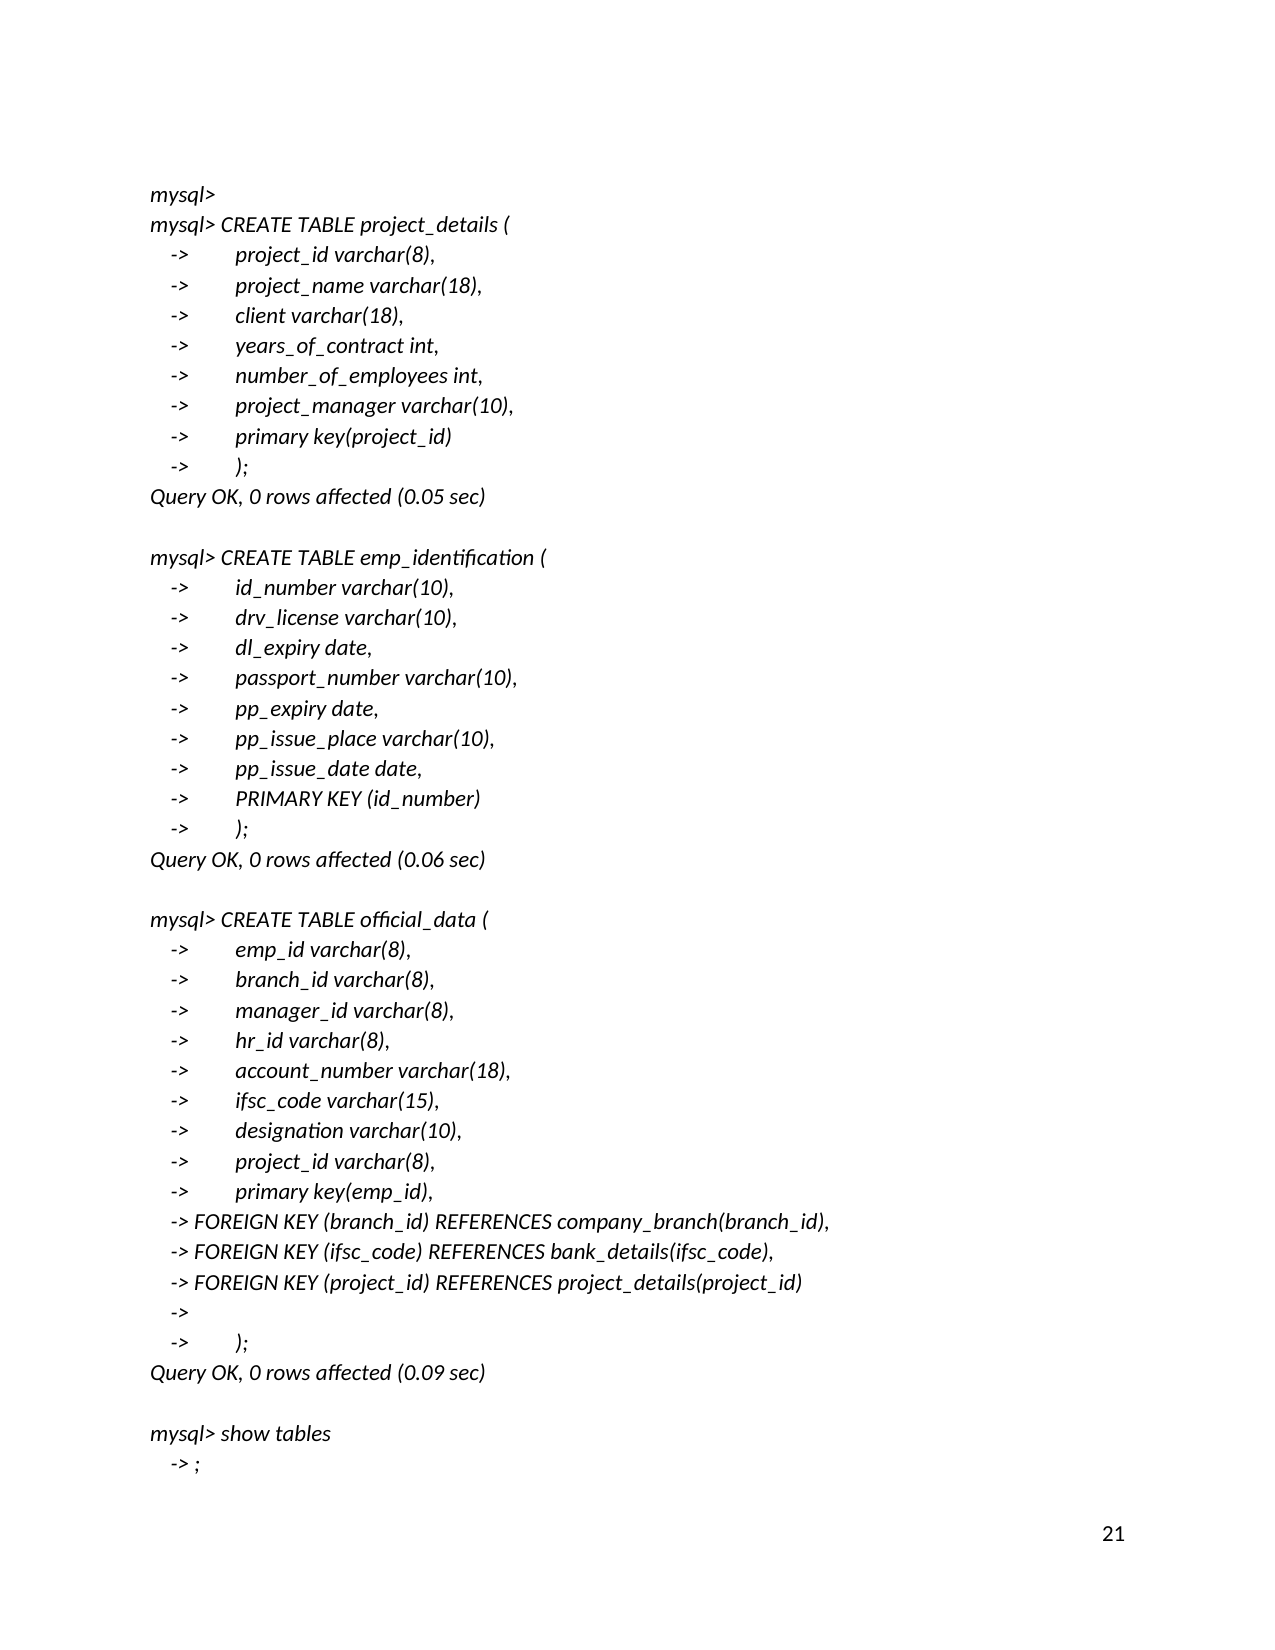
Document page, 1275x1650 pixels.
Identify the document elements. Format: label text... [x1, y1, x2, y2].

text -> dl_expiry date, [150, 633, 1125, 661]
text mysql> CREATE TABLE emp_identification ( [150, 543, 1125, 571]
text -> drv_license varchar(10), [150, 603, 1125, 631]
text Query OK, 0 rows affected (0.06 sec) [150, 845, 1125, 873]
text -> FOREIGN KEY (ifsc_code) REFERENCES bank_details(ifsc_code), [150, 1237, 1125, 1266]
text -> account_number varchar(18), [150, 1056, 1125, 1084]
text -> PRIMARY KEY (id_number) [150, 784, 1125, 812]
text -> ; [150, 1449, 1125, 1477]
text mysql> [150, 180, 1125, 208]
text -> branch_id varchar(8), [150, 966, 1125, 994]
text -> pp_issue_place varchar(10), [150, 724, 1125, 752]
text -> primary key(emp_id), [150, 1177, 1125, 1205]
text -> pp_issue_date date, [150, 754, 1125, 782]
text -> project_id varchar(8), [150, 241, 1125, 269]
text mysql> CREATE TABLE project_details ( [150, 210, 1125, 238]
text -> ); [150, 1328, 1125, 1356]
text -> project_name varchar(18), [150, 271, 1125, 299]
text -> client varchar(18), [150, 301, 1125, 329]
text -> id_number varchar(10), [150, 573, 1125, 601]
text Query OK, 0 rows affected (0.09 sec) [150, 1358, 1125, 1386]
text -> number_of_employees int, [150, 361, 1125, 389]
text -> project_id varchar(8), [150, 1147, 1125, 1175]
text -> FOREIGN KEY (project_id) REFERENCES project_details(project_id) [150, 1268, 1125, 1296]
text -> FOREIGN KEY (branch_id) REFERENCES company_branch(branch_id), [150, 1207, 1125, 1235]
text -> designation varchar(10), [150, 1117, 1125, 1145]
text Query OK, 0 rows affected (0.05 sec) [150, 482, 1125, 510]
text -> project_manager varchar(10), [150, 392, 1125, 420]
text -> passport_number varchar(10), [150, 663, 1125, 692]
text -> pp_expiry date, [150, 694, 1125, 722]
text -> emp_id varchar(8), [150, 935, 1125, 963]
text -> ); [150, 814, 1125, 843]
text -> [150, 1298, 1125, 1326]
text -> primary key(project_id) [150, 422, 1125, 450]
text -> hr_id varchar(8), [150, 1026, 1125, 1054]
text -> ifsc_code varchar(15), [150, 1086, 1125, 1114]
text -> ); [150, 452, 1125, 480]
text -> manager_id varchar(8), [150, 996, 1125, 1024]
text mysql> show tables [150, 1419, 1125, 1447]
text mysql> CREATE TABLE official_data ( [150, 905, 1125, 933]
text -> years_of_contract int, [150, 331, 1125, 359]
